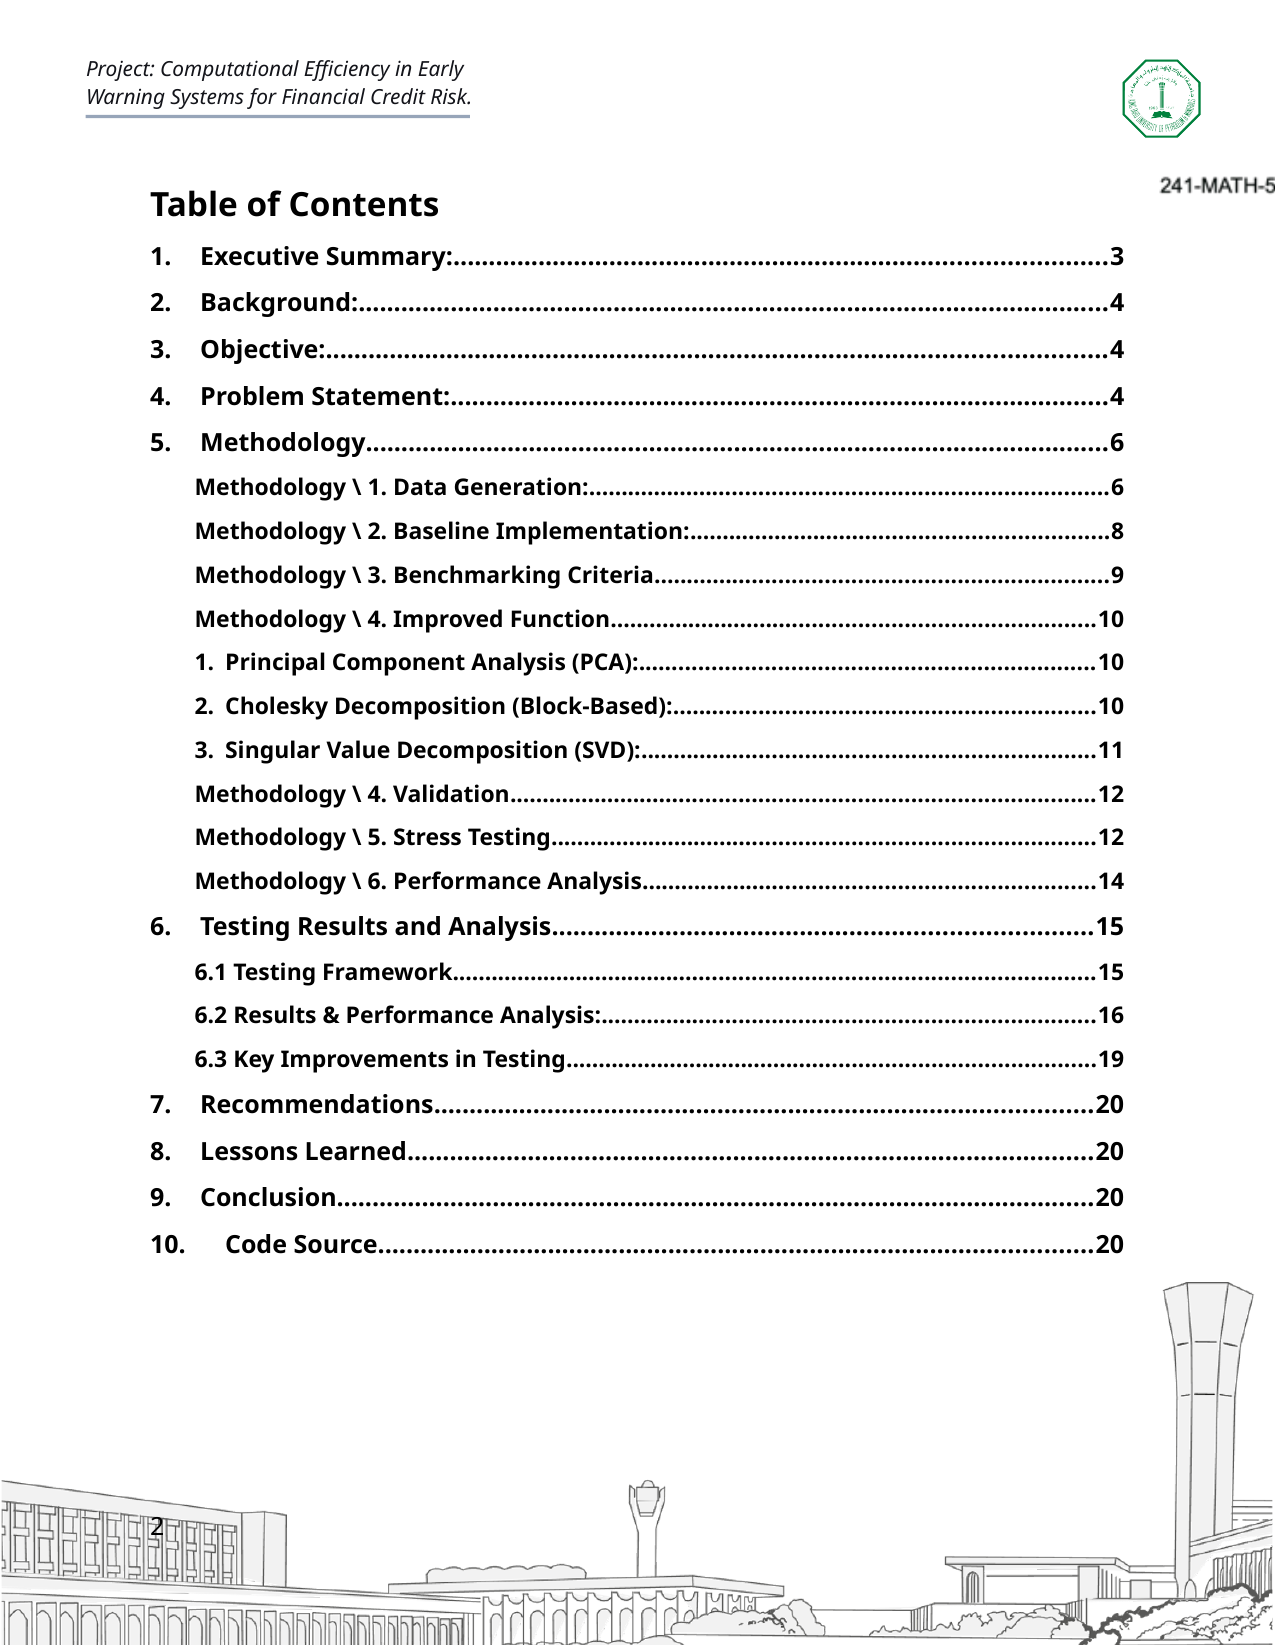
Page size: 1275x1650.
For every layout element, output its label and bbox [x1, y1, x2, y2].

picture [1148, 165, 1275, 203]
picture [1, 1282, 1273, 1645]
picture [1109, 46, 1214, 151]
